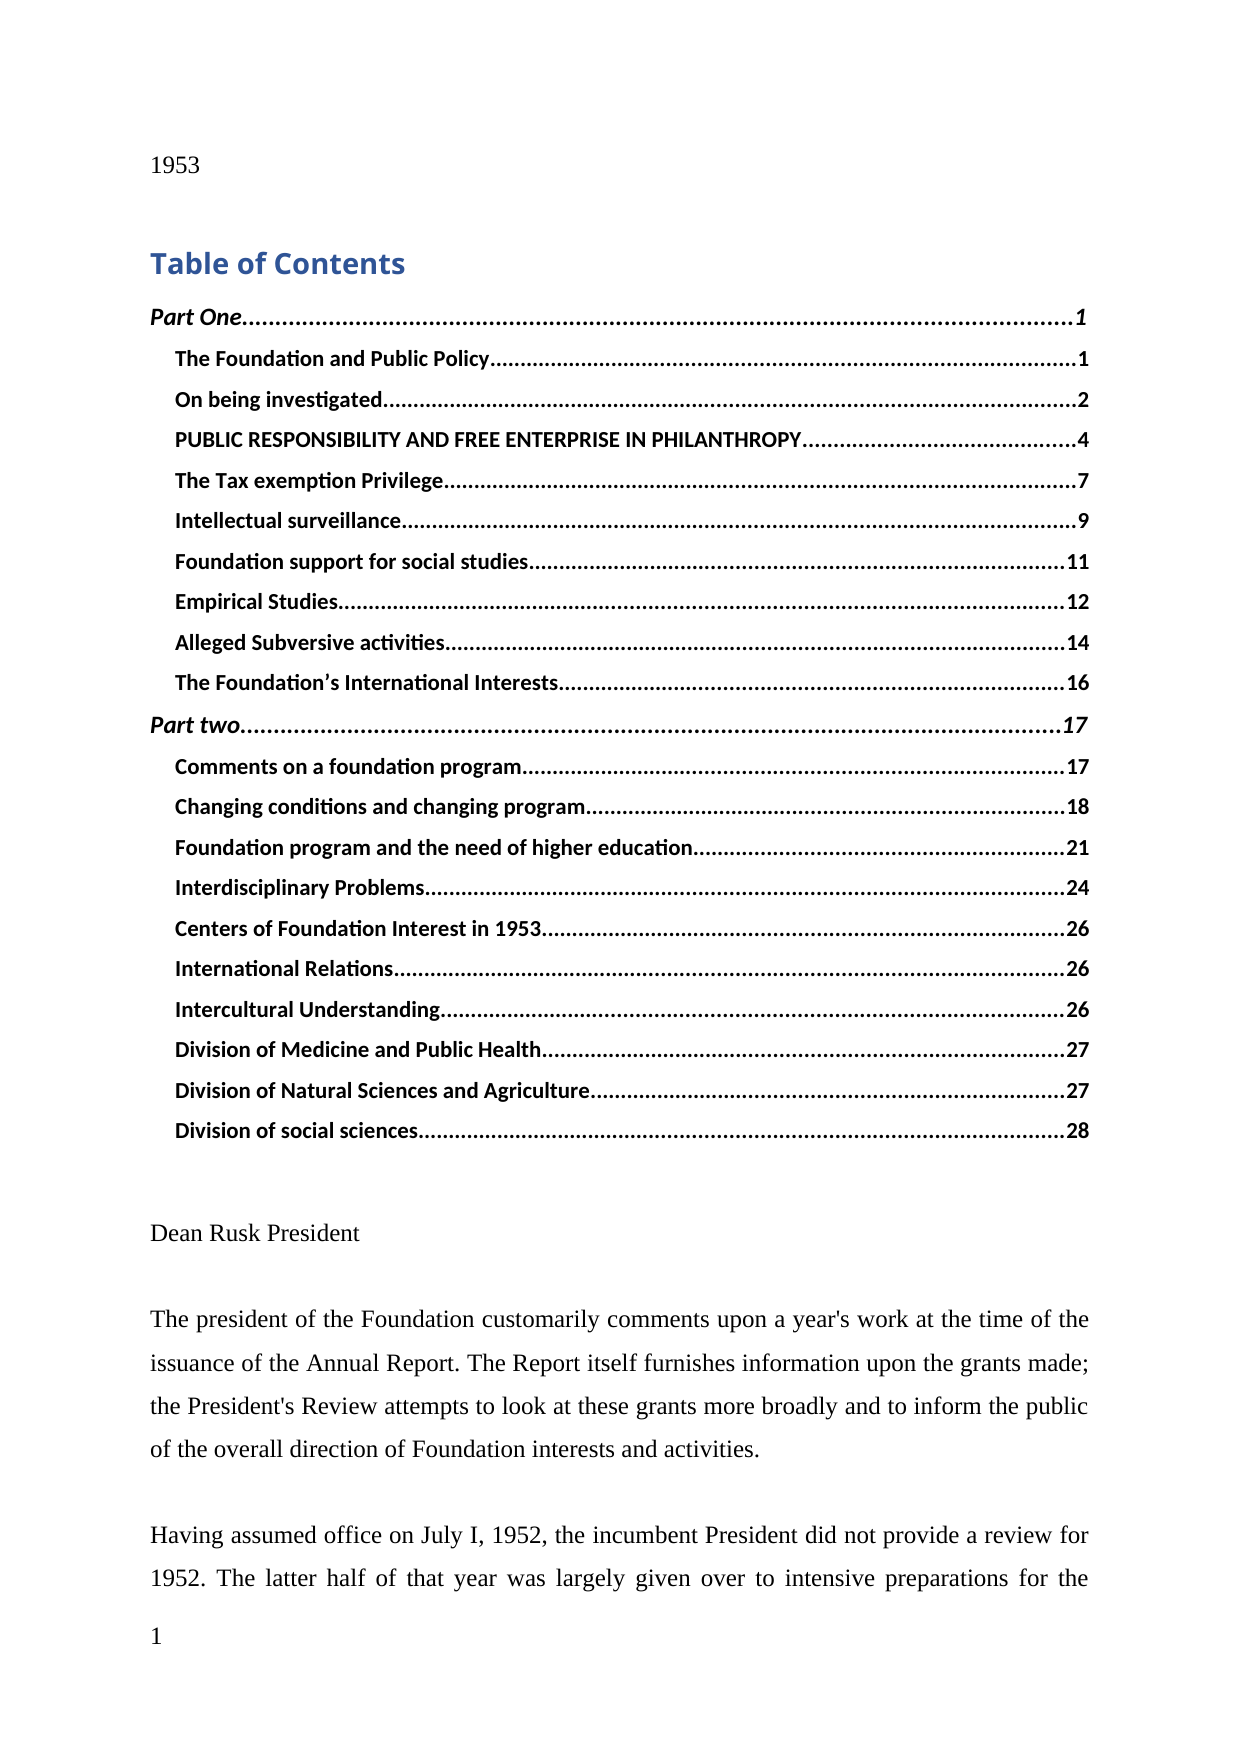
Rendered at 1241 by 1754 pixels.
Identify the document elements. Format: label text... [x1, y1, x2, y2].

text Dean Rusk President [150, 1218, 1090, 1247]
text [150, 1520, 1090, 1592]
text 1953 [150, 150, 1090, 179]
text The president of the Foundation customarily comments upon a year's work at the time of the issuance of the Annual Report. The Report itself furnishes information upon the grants made; the President's Review attempts to look at these grants more broadly and to inform the public of the overall direction of Foundation interests and activities. [150, 1304, 1090, 1463]
